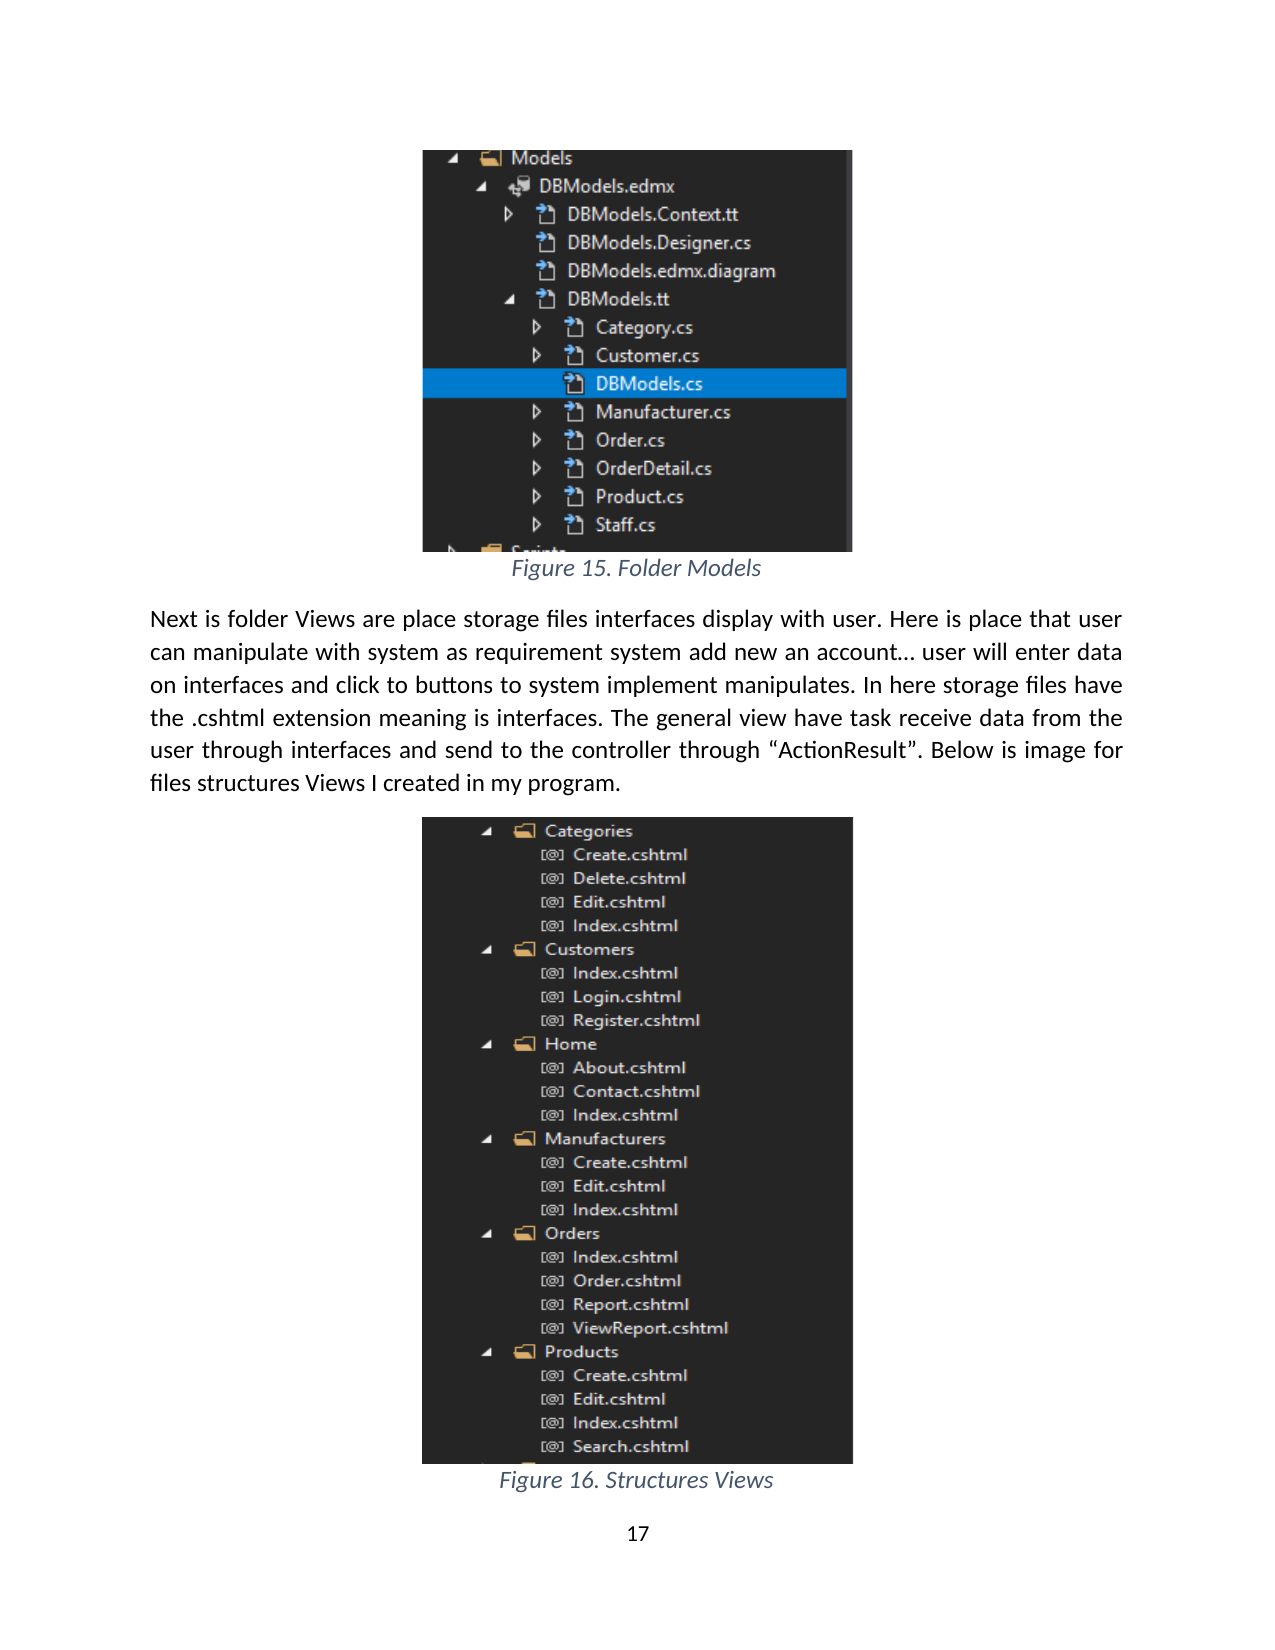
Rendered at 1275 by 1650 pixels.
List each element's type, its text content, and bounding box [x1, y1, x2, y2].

text Next is folder Views are place storage files interfaces display with user. Here is place that user can manipulate with system as requirement system add new an account… user will enter data on interfaces and click to buttons to system implement manipulates. In here storage files have the .cshtml extension meaning is interfaces. The general view have task receive data from the user through interfaces and send to the controller through “ActionResult”. Below is image for files structures Views I created in my program. [150, 603, 1125, 798]
text Figure 16. Structures Views [150, 1464, 1125, 1494]
picture [422, 150, 853, 552]
text Figure 15. Folder Models [150, 552, 1125, 582]
picture [422, 817, 854, 1464]
